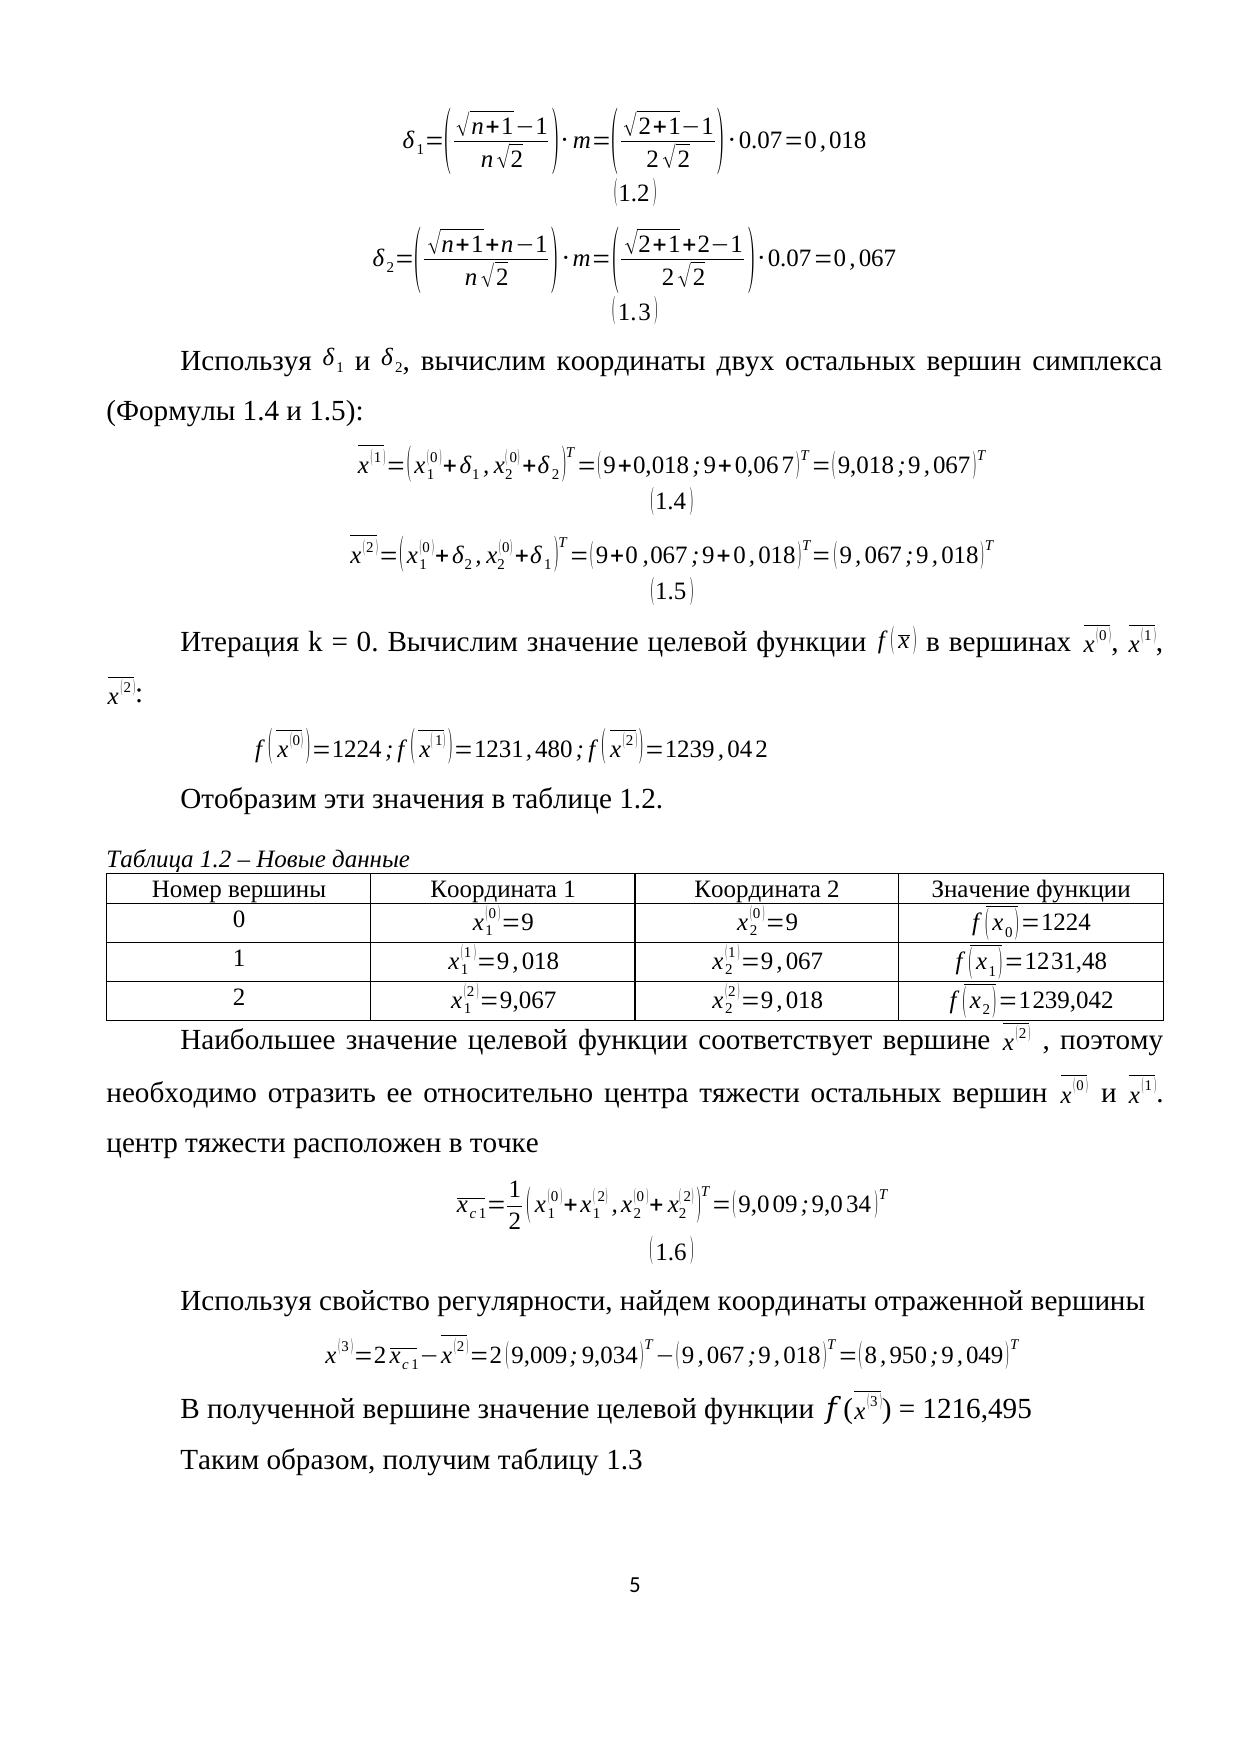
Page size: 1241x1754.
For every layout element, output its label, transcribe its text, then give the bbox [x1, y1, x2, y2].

text Наибольшее значение целевой функции соответствует вершине , поэтому необходимо отразить ее относительно центра тяжести остальных вершин и . центр тяжести расположен в точке [106, 1021, 1163, 1159]
table_header Координата 1 [371, 874, 634, 903]
text Таким образом, получим таблицу 1.3 [106, 1442, 1163, 1475]
text Итерация k = 0. Вычислим значение целевой функции в вершинах , , : [106, 623, 1163, 709]
text Используя свойство регулярности, найдем координаты отраженной вершины [106, 1283, 1163, 1317]
table_cell ,067 [371, 982, 634, 1020]
table_cell [899, 904, 1163, 942]
table_cell [636, 982, 898, 1020]
table_header Номер вершины [107, 874, 370, 903]
table_cell [371, 943, 634, 981]
text Используя и , вычислим координаты двух остальных вершин симплекса (Формулы 1.4 и 1.5): [106, 343, 1163, 427]
table_header Координата 2 [636, 874, 898, 903]
table_cell [636, 904, 898, 942]
table_cell [899, 943, 1163, 981]
table_cell 0 [107, 904, 370, 942]
text В полученной вершине значение целевой функции 𝑓() = 1216,495 [106, 1389, 1163, 1424]
table_cell [371, 904, 634, 942]
table_cell [899, 982, 1163, 1020]
table_cell [636, 943, 898, 981]
text Таблица 1.2 – Новые данные [106, 844, 1163, 873]
text Отобразим эти значения в таблицe 1.2. [106, 782, 1163, 815]
table_header Значение функции [899, 874, 1163, 903]
table_cell 1 [107, 943, 370, 981]
table_cell 2 [107, 982, 370, 1020]
